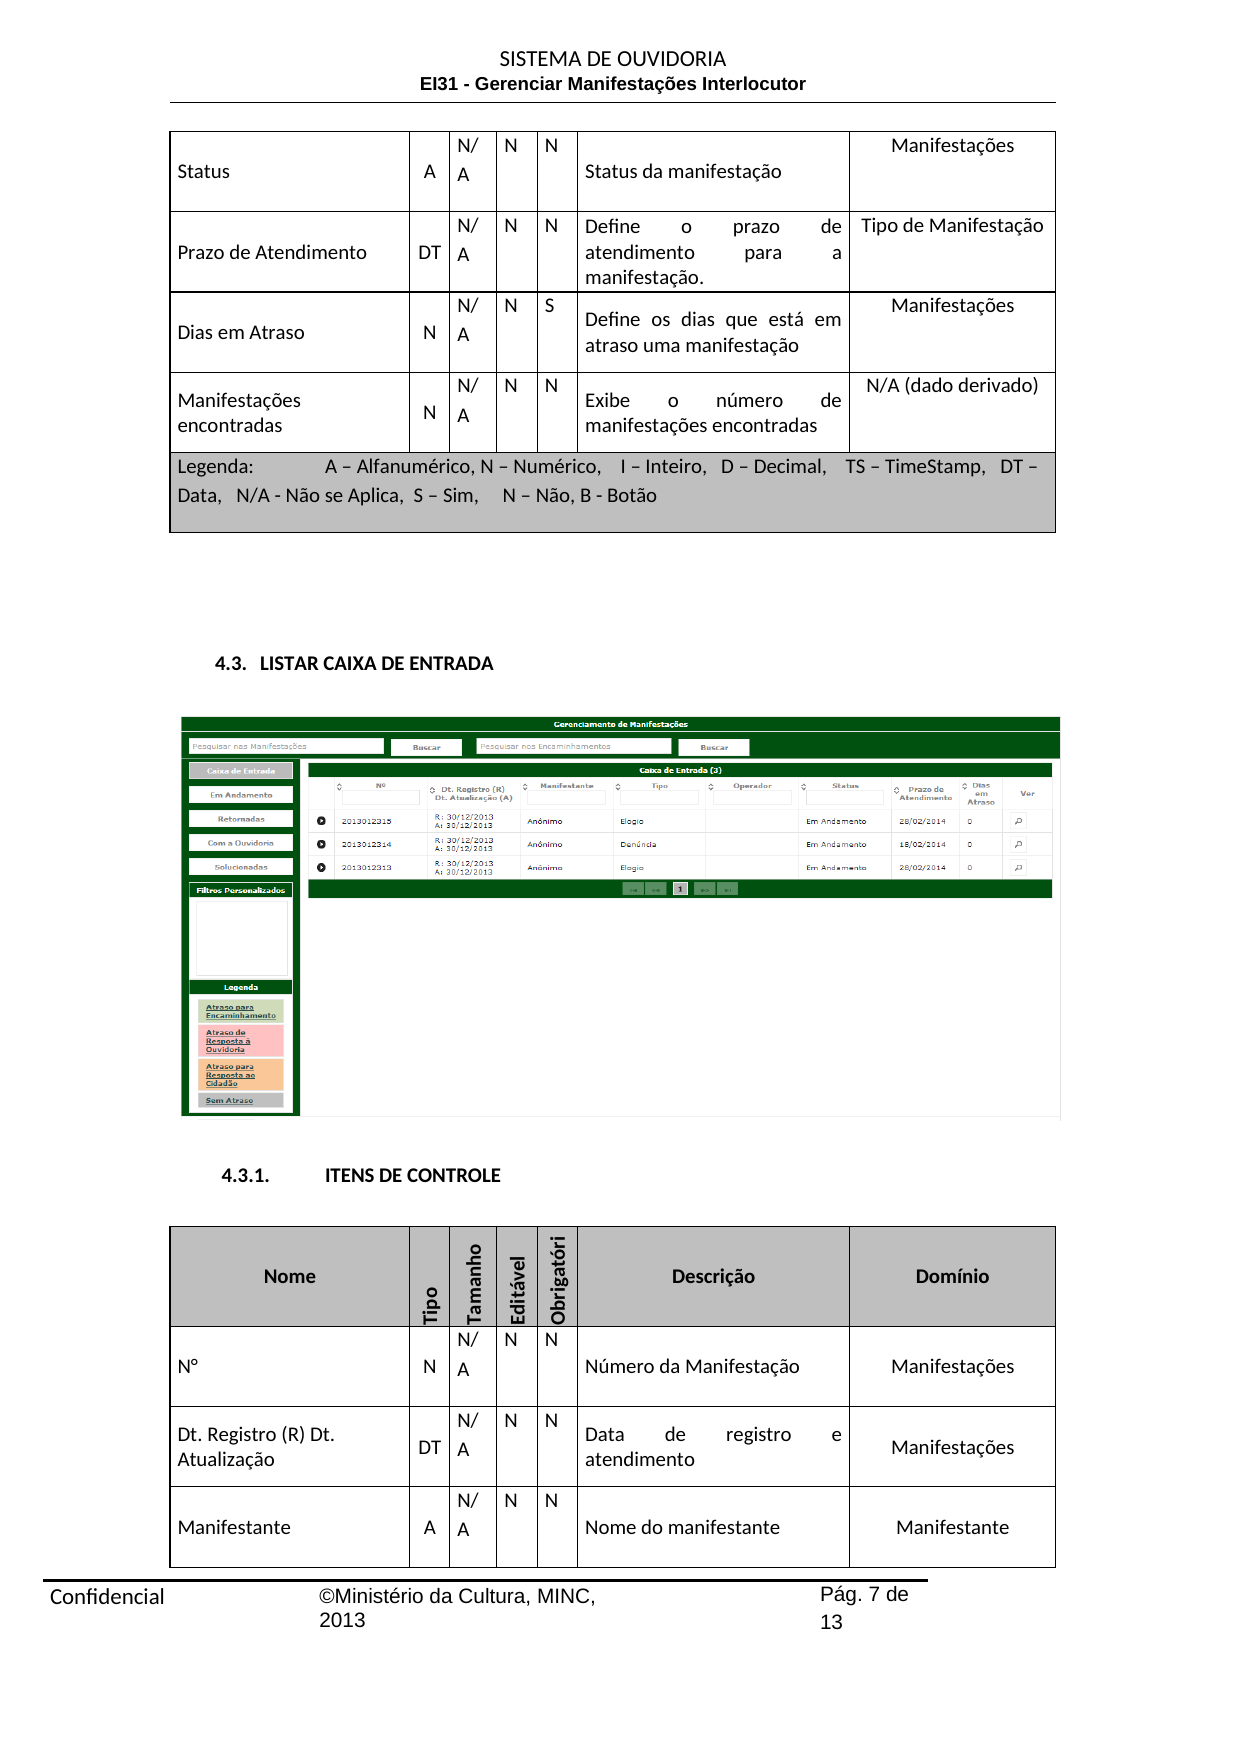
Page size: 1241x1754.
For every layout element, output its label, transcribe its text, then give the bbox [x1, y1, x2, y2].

table_cell N [538, 1407, 577, 1486]
table_cell N [538, 1327, 577, 1406]
table_cell Manifestante [850, 1487, 1055, 1567]
table_header Tamanho [450, 1227, 496, 1326]
table_cell Manifestante [171, 1487, 409, 1567]
table_cell Prazo de Atendimento [171, 212, 409, 291]
table_cell Status [171, 132, 409, 211]
table_cell N [497, 1487, 537, 1567]
table_cell Número da Manifestação [578, 1327, 849, 1406]
table_cell Manifestações [850, 132, 1055, 211]
table_cell DT [410, 212, 449, 291]
table_cell N [538, 1487, 577, 1567]
table_cell Nome do manifestante [578, 1487, 849, 1567]
table_cell Manifestações [850, 1327, 1055, 1406]
table_cell Manifestações [850, 293, 1055, 372]
table_cell S [538, 293, 577, 372]
table_cell Legenda: A – Alfanumérico, N – Numérico, I – Inteiro, D – Decimal, TS – TimeStamp, DT – Data, N/A - Não se Aplica, S – Sim, N – Não, B - Botão [171, 453, 1055, 532]
table_header Editável [497, 1227, 537, 1326]
table_cell N [538, 373, 577, 452]
table_cell A [410, 132, 449, 211]
table_cell Manifestações [850, 1407, 1055, 1486]
table_cell N/A [450, 212, 496, 291]
table_cell N [410, 293, 449, 372]
table_cell N [497, 293, 537, 372]
table_cell N/A [450, 1487, 496, 1567]
table_cell Define o prazo de atendimento para a manifestação. [578, 212, 849, 291]
table_cell N/A [450, 293, 496, 372]
table_cell N [497, 1327, 537, 1406]
table_cell N/A [450, 132, 496, 211]
table_header Tipo [410, 1227, 449, 1326]
table_cell N [497, 212, 537, 291]
table_cell Status da manifestação [578, 132, 849, 211]
table_header Descrição [578, 1227, 849, 1326]
table_cell N/A (dado derivado) [850, 373, 1055, 452]
subtitle LISTAR CAIXA DE ENTRADA [215, 650, 1063, 675]
table_cell Dt. Registro (R) Dt. Atualização [171, 1407, 409, 1486]
table_cell N [410, 1327, 449, 1406]
table_cell N/A [450, 373, 496, 452]
table_cell Dias em Atraso [171, 293, 409, 372]
table_cell Manifestações encontradas [171, 373, 409, 452]
table_cell N [538, 212, 577, 291]
table_cell DT [410, 1407, 449, 1486]
table_cell N [410, 373, 449, 452]
table_cell Tipo de Manifestação [850, 212, 1055, 291]
table_header Domínio [850, 1227, 1055, 1326]
table_header Nome [171, 1227, 409, 1326]
table_cell N [497, 132, 537, 211]
table_cell N/A [450, 1407, 496, 1486]
table_cell A [410, 1487, 449, 1567]
table_cell N [497, 1407, 537, 1486]
subtitle Itens de Controle [221, 1163, 1063, 1188]
table_cell N [538, 132, 577, 211]
table_cell N [497, 373, 537, 452]
table_header Obrigatório [538, 1227, 577, 1326]
table_cell Define os dias que está em atraso uma manifestação [578, 293, 849, 372]
table_cell N° [171, 1327, 409, 1406]
picture [177, 713, 1063, 1121]
table_cell N/A [450, 1327, 496, 1406]
table_cell Data de registro e atendimento [578, 1407, 849, 1486]
table_cell Exibe o número de manifestações encontradas [578, 373, 849, 452]
